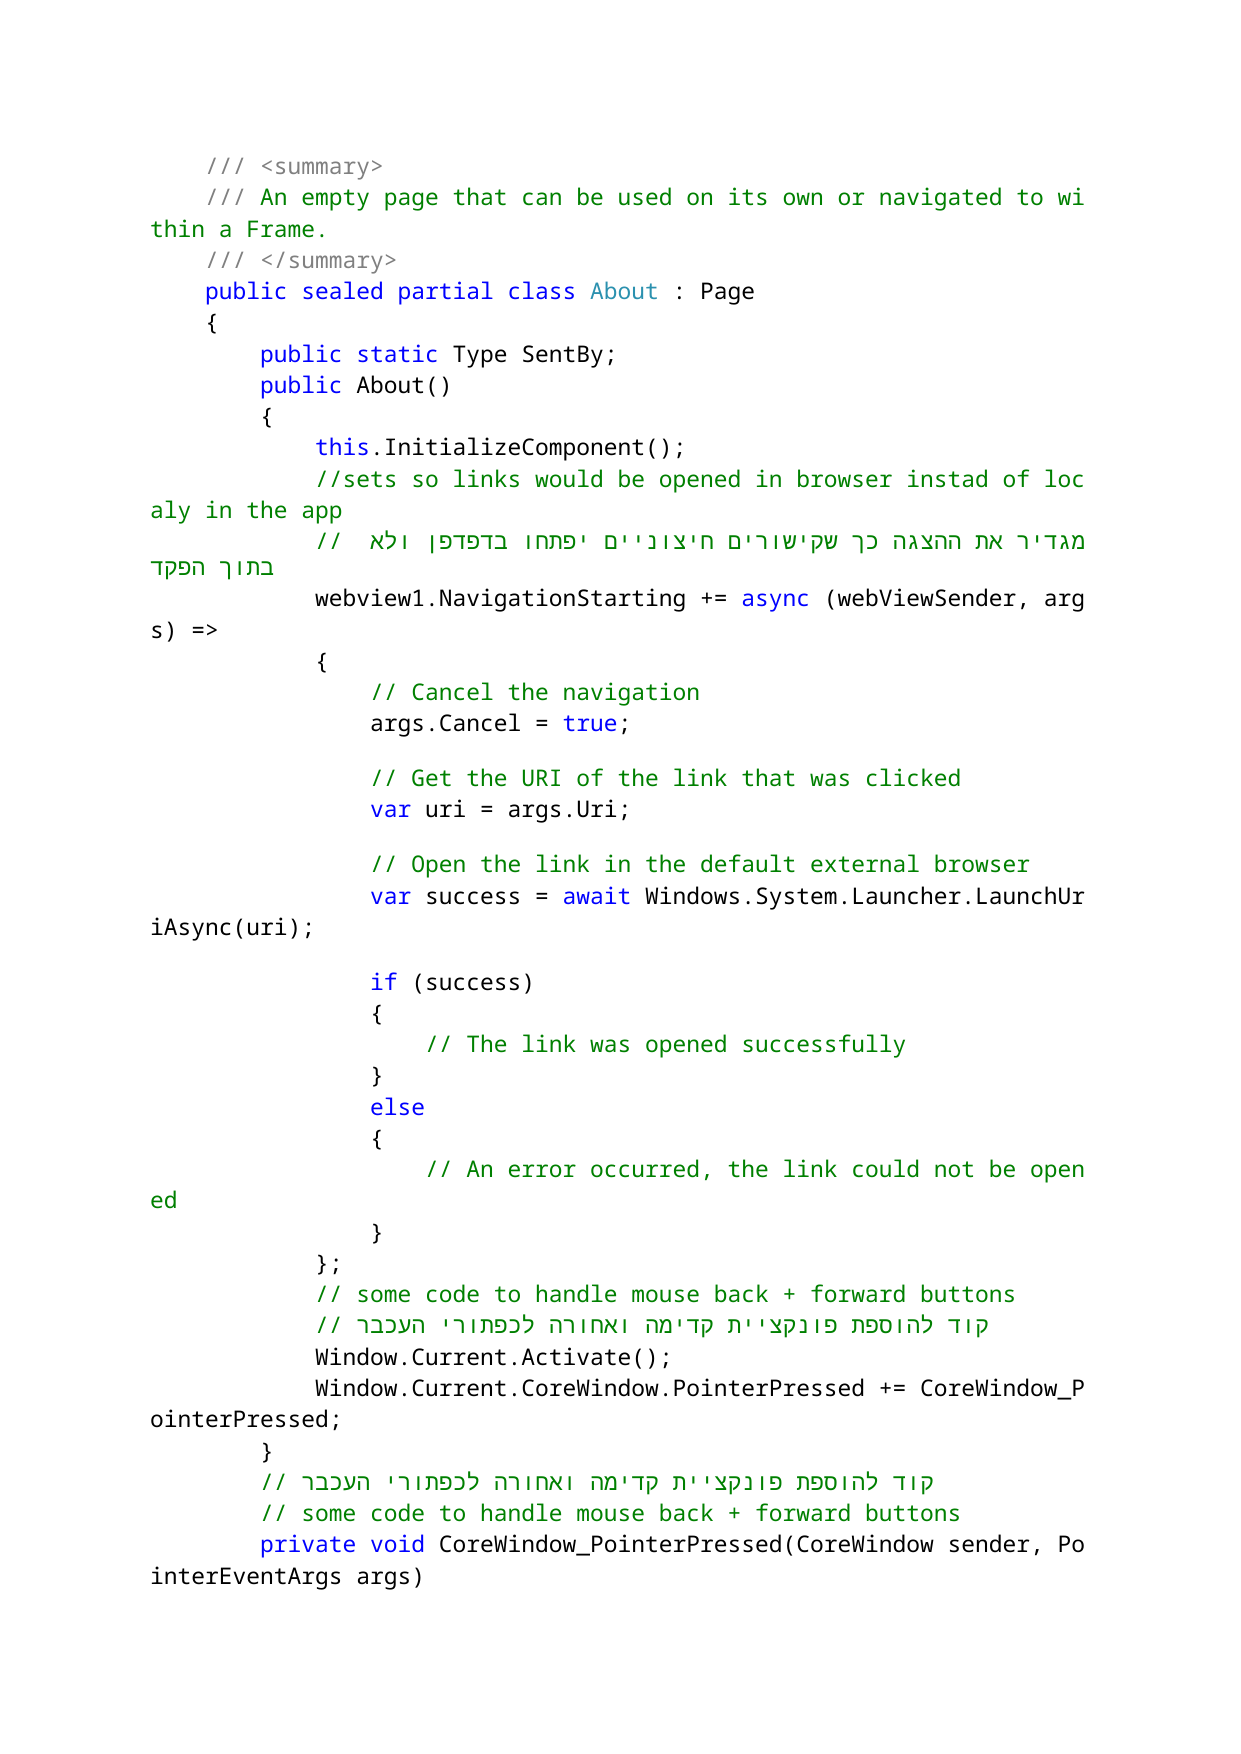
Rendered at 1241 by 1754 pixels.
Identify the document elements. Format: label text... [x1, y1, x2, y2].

text /// </summary> [150, 244, 1090, 275]
text /// An empty page that can be used on its own or navigated to within a Frame. [150, 181, 1090, 244]
text { [150, 400, 1090, 431]
text // Open the link in the default external browser [150, 848, 1090, 879]
text if (success) [150, 966, 1090, 997]
text // The link was opened successfully [150, 1028, 1090, 1059]
text webview1.NavigationStarting += async (webViewSender, args) => [150, 582, 1090, 645]
text // מגדיר את ההצגה כך שקישורים חיצוניים יפתחו בדפדפן ולא בתוך הפקד [150, 525, 1090, 582]
text // קוד להוספת פונקציית קדימה ואחורה לכפתורי העכבר [150, 1466, 1090, 1497]
text }; [150, 1247, 1090, 1278]
text { [150, 306, 1090, 337]
text // קוד להוספת פונקציית קדימה ואחורה לכפתורי העכבר [150, 1309, 1090, 1341]
text var uri = args.Uri; [150, 793, 1090, 825]
text } [150, 1059, 1090, 1091]
text public About() [150, 369, 1090, 400]
text var success = await Windows.System.Launcher.LaunchUriAsync(uri); [150, 879, 1090, 942]
text this.InitializeComponent(); [150, 431, 1090, 462]
text { [150, 645, 1090, 676]
text } [150, 1216, 1090, 1247]
text else [150, 1091, 1090, 1122]
text { [150, 997, 1090, 1028]
text public sealed partial class About : Page [150, 275, 1090, 306]
text { [150, 1122, 1090, 1153]
text /// <summary> [150, 150, 1090, 181]
text // Cancel the navigation [150, 676, 1090, 707]
text // some code to handle mouse back + forward buttons [150, 1278, 1090, 1309]
text Window.Current.CoreWindow.PointerPressed += CoreWindow_PointerPressed; [150, 1372, 1090, 1434]
text private void CoreWindow_PointerPressed(CoreWindow sender, PointerEventArgs args) [150, 1528, 1090, 1591]
text public static Type SentBy; [150, 337, 1090, 369]
text // Get the URI of the link that was clicked [150, 762, 1090, 793]
text args.Cancel = true; [150, 707, 1090, 738]
text // some code to handle mouse back + forward buttons [150, 1497, 1090, 1528]
text // An error occurred, the link could not be opened [150, 1153, 1090, 1216]
text Window.Current.Activate(); [150, 1341, 1090, 1372]
text //sets so links would be opened in browser instad of localy in the app [150, 462, 1090, 525]
text } [150, 1434, 1090, 1466]
